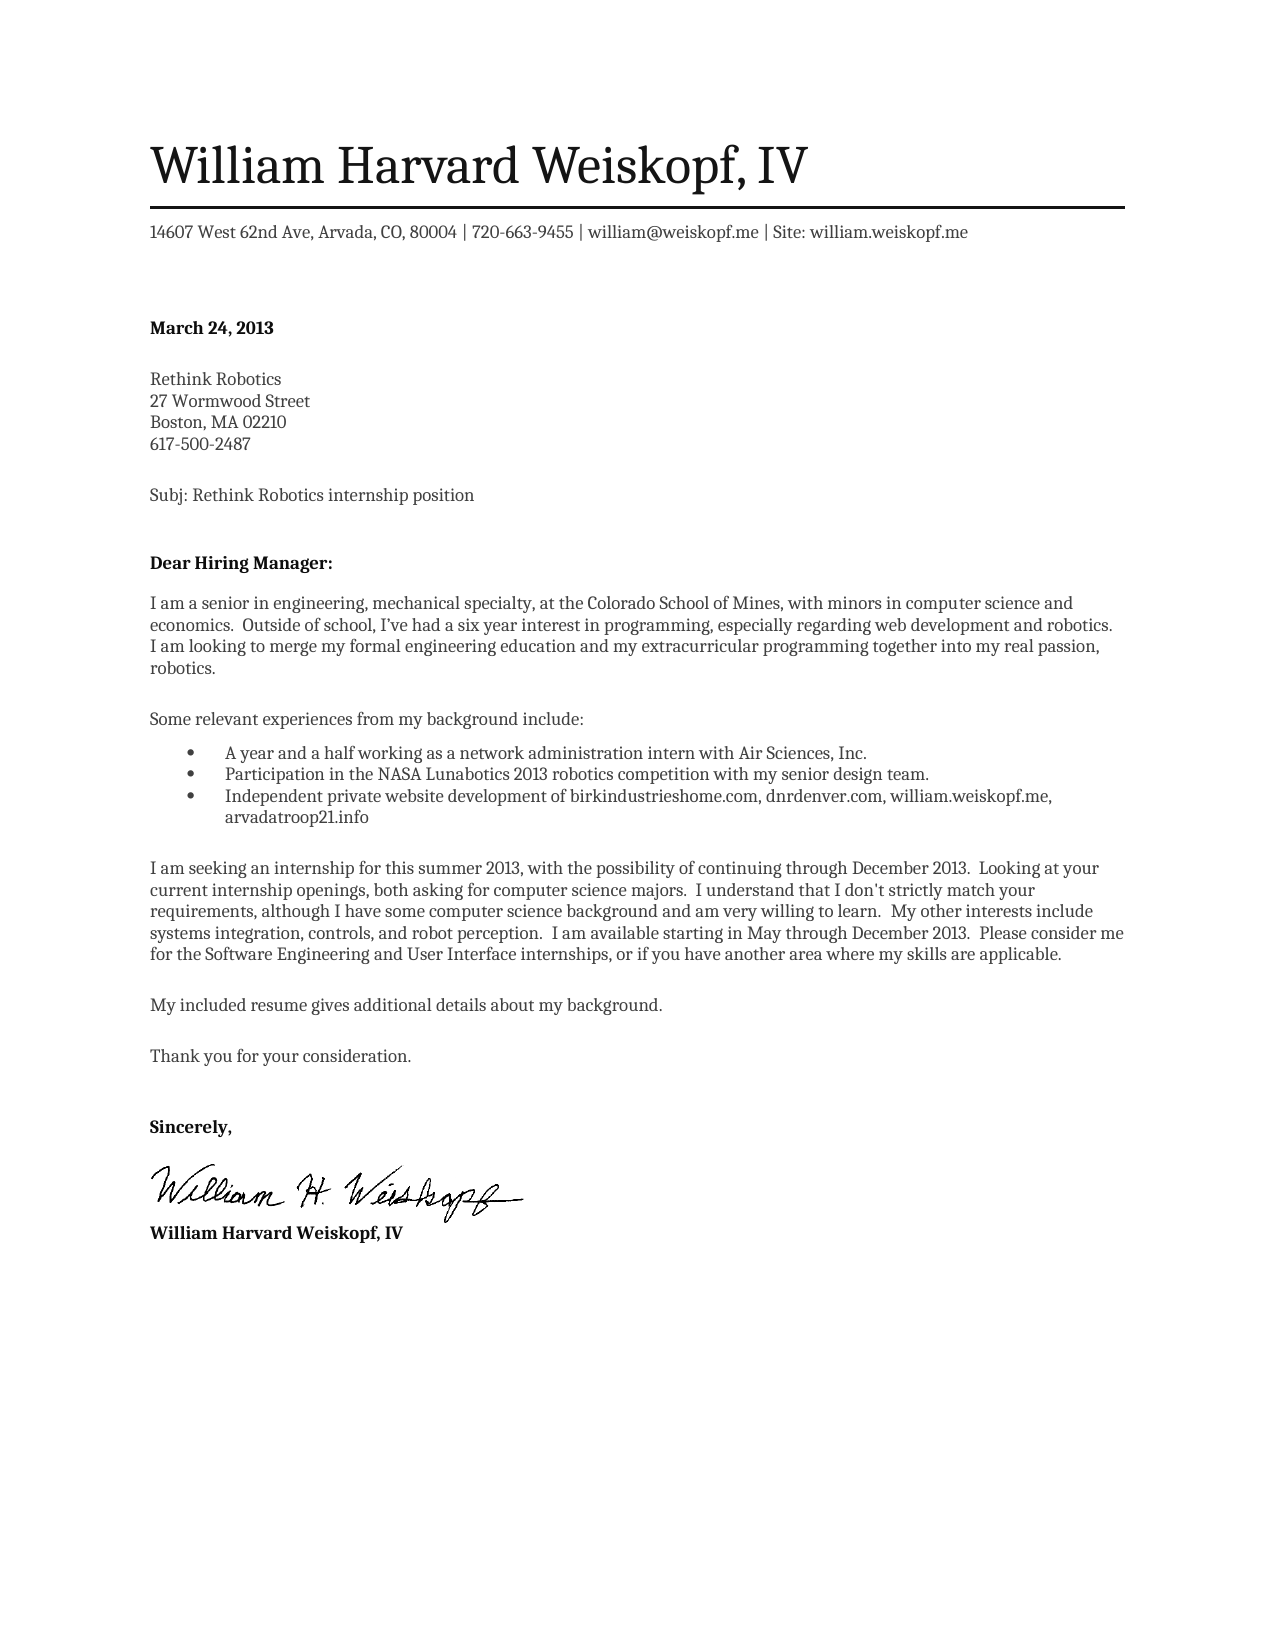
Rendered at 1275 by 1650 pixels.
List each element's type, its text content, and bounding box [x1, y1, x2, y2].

text Dear Hiring Manager: [150, 552, 1125, 574]
list Independent private website development of birkindustrieshome.com, dnrdenver.com, william.weiskopf.me, arvadatroop21.info [187, 785, 1125, 828]
list A year and a half working as a network administration intern with Air Sciences, Inc. [187, 742, 1125, 764]
text I am a senior in engineering, mechanical specialty, at the Colorado School of Mines, with minors in computer science and economics. Outside of school, I’ve had a six year interest in programming, especially regarding web development and robotics. I am looking to merge my formal engineering education and my extracurricular programming together into my real passion, robotics. [150, 593, 1125, 679]
text Thank you for your consideration. [150, 1045, 1125, 1067]
text Rethink Robotics [150, 368, 1125, 390]
text 617-500-2487 [150, 433, 1125, 455]
picture [150, 1163, 524, 1223]
text Sincerely, [150, 1117, 1125, 1138]
text Subj: Rethink Robotics internship position [150, 485, 1125, 506]
text Some relevant experiences from my background include: [150, 708, 1125, 730]
text 27 Wormwood Street [150, 390, 1125, 412]
text | | | Site: william.weiskopf.me [150, 221, 1125, 243]
list Participation in the NASA Lunabotics 2013 robotics competition with my senior design team. [187, 764, 1125, 785]
text I am seeking an internship for this summer 2013, with the possibility of continuing through December 2013. Looking at your current internship openings, both asking for computer science majors. I understand that I don't strictly match your requirements, although I have some computer science background and am very willing to learn. My other interests include systems integration, controls, and robot perception. I am available starting in May through December 2013. Please consider me for the Software Engineering and User Interface internships, or if you have another area where my skills are applicable. [150, 858, 1125, 966]
text My included resume gives additional details about my background. [150, 995, 1125, 1016]
text Boston, MA 02210 [150, 412, 1125, 433]
